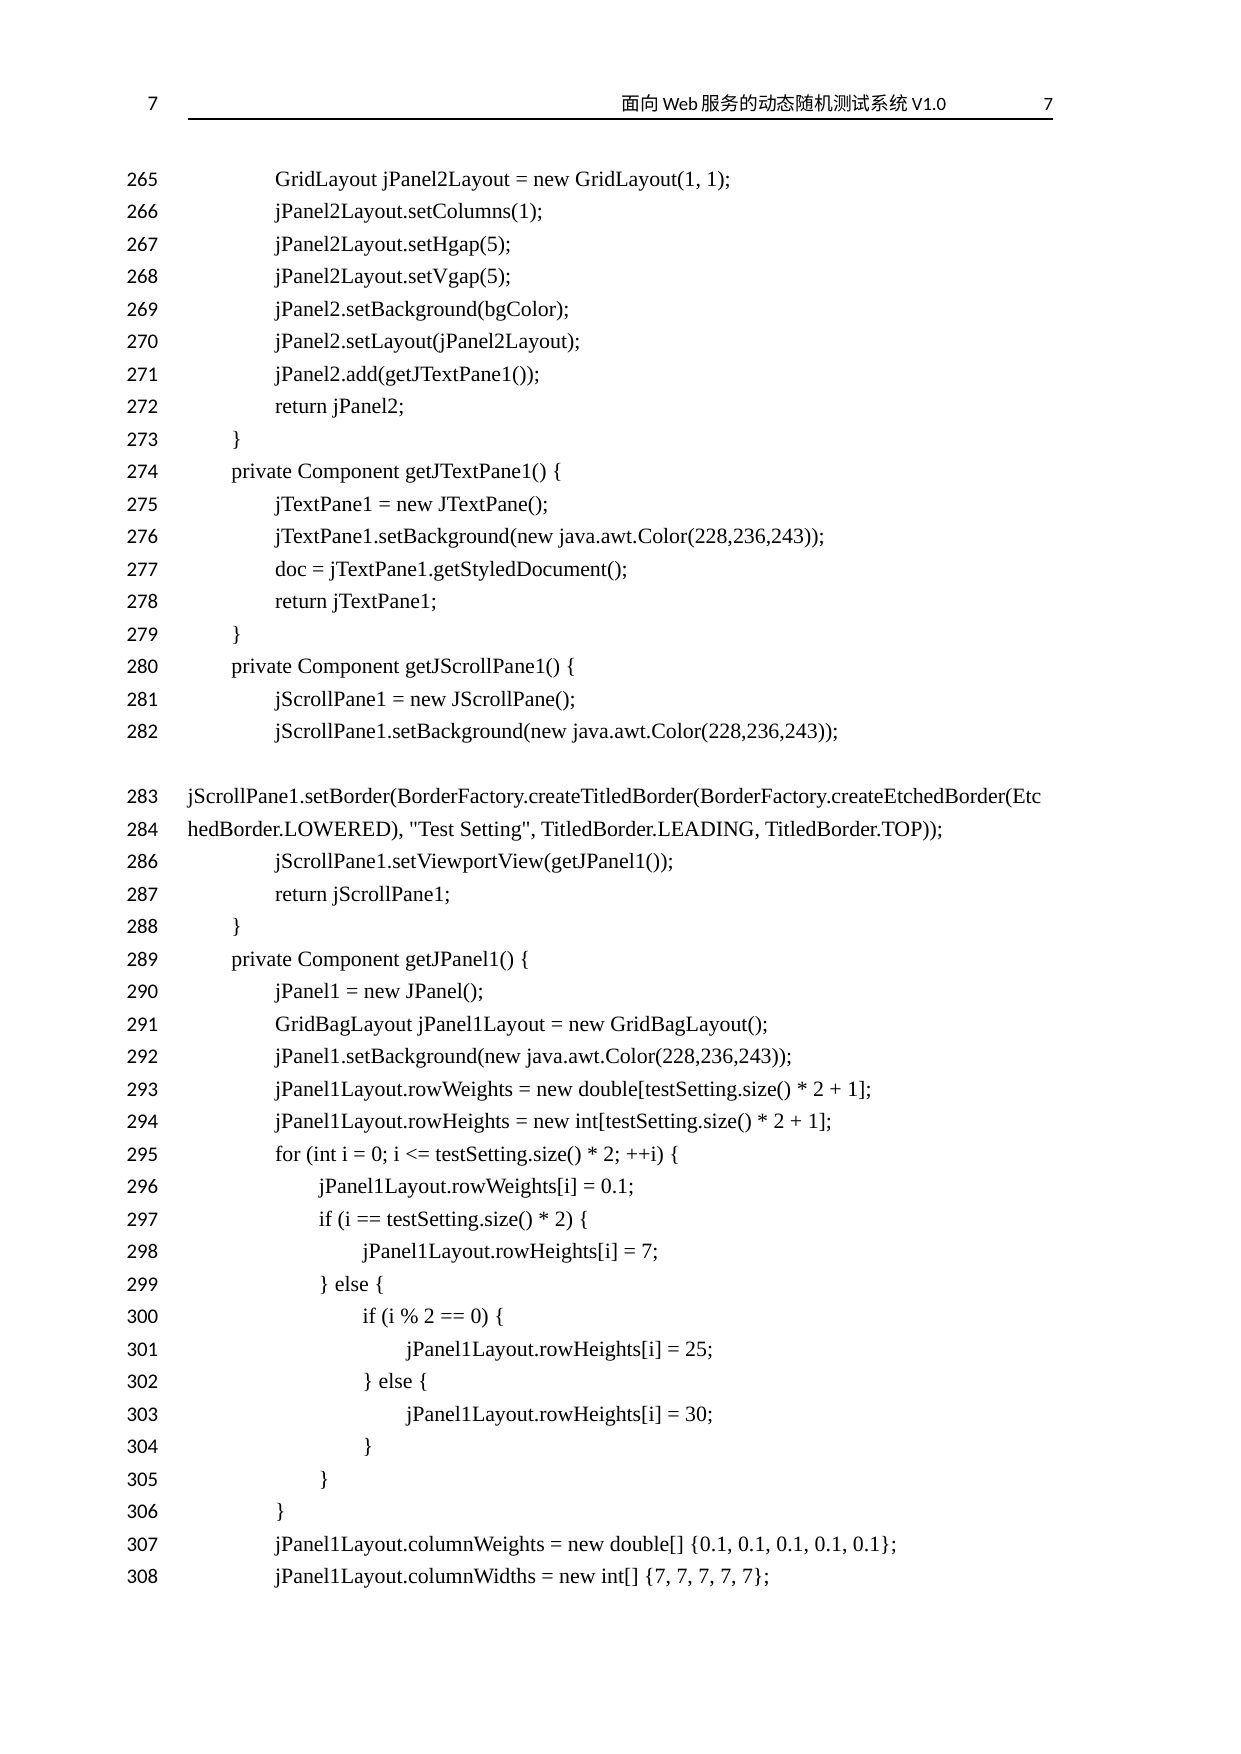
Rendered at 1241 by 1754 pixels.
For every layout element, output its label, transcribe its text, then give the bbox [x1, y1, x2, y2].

text jScrollPane1.setBorder(BorderFactory.createTitledBorder(BorderFactory.createEtchedBorder(EtchedBorder.LOWERED), "Test Setting", TitledBorder.LEADING, TitledBorder.TOP)); [187, 747, 1053, 844]
text private Component getJPanel1() { [187, 942, 1053, 974]
text } [187, 909, 1053, 942]
text jPanel2Layout.setHgap(5); [187, 227, 1053, 259]
text } [187, 422, 1053, 454]
text jPanel1Layout.columnWidths = new int[] {7, 7, 7, 7, 7}; [187, 1559, 1053, 1592]
text } else { [187, 1364, 1053, 1397]
text } [187, 617, 1053, 649]
text GridLayout jPanel2Layout = new GridLayout(1, 1); [187, 162, 1053, 194]
text jTextPane1 = new JTextPane(); [187, 487, 1053, 519]
text jPanel1 = new JPanel(); [187, 974, 1053, 1007]
text jPanel1Layout.rowWeights = new double[testSetting.size() * 2 + 1]; [187, 1072, 1053, 1104]
text jPanel1Layout.columnWeights = new double[] {0.1, 0.1, 0.1, 0.1, 0.1}; [187, 1527, 1053, 1559]
text jPanel2.setBackground(bgColor); [187, 292, 1053, 324]
text } [187, 1429, 1053, 1462]
text jTextPane1.setBackground(new java.awt.Color(228,236,243)); [187, 519, 1053, 552]
text jPanel2.setLayout(jPanel2Layout); [187, 324, 1053, 357]
text jPanel1Layout.rowWeights[i] = 0.1; [187, 1169, 1053, 1202]
text jScrollPane1.setBackground(new java.awt.Color(228,236,243)); [187, 714, 1053, 747]
text return jPanel2; [187, 389, 1053, 422]
text jScrollPane1.setViewportView(getJPanel1()); [187, 844, 1053, 877]
text if (i == testSetting.size() * 2) { [187, 1202, 1053, 1234]
text return jTextPane1; [187, 584, 1053, 617]
text if (i % 2 == 0) { [187, 1299, 1053, 1332]
text jPanel1Layout.rowHeights[i] = 30; [187, 1397, 1053, 1429]
text private Component getJTextPane1() { [187, 454, 1053, 487]
text jPanel1Layout.rowHeights[i] = 7; [187, 1234, 1053, 1267]
text doc = jTextPane1.getStyledDocument(); [187, 552, 1053, 584]
text jPanel2Layout.setColumns(1); [187, 194, 1053, 227]
text private Component getJScrollPane1() { [187, 649, 1053, 682]
text return jScrollPane1; [187, 877, 1053, 909]
text jPanel2.add(getJTextPane1()); [187, 357, 1053, 389]
text jScrollPane1 = new JScrollPane(); [187, 682, 1053, 714]
text } [187, 1494, 1053, 1527]
text GridBagLayout jPanel1Layout = new GridBagLayout(); [187, 1007, 1053, 1039]
text jPanel1Layout.rowHeights = new int[testSetting.size() * 2 + 1]; [187, 1104, 1053, 1137]
text jPanel1Layout.rowHeights[i] = 25; [187, 1332, 1053, 1364]
text } [187, 1462, 1053, 1494]
text jPanel2Layout.setVgap(5); [187, 259, 1053, 292]
text jPanel1.setBackground(new java.awt.Color(228,236,243)); [187, 1039, 1053, 1072]
text for (int i = 0; i <= testSetting.size() * 2; ++i) { [187, 1137, 1053, 1169]
text } else { [187, 1267, 1053, 1299]
